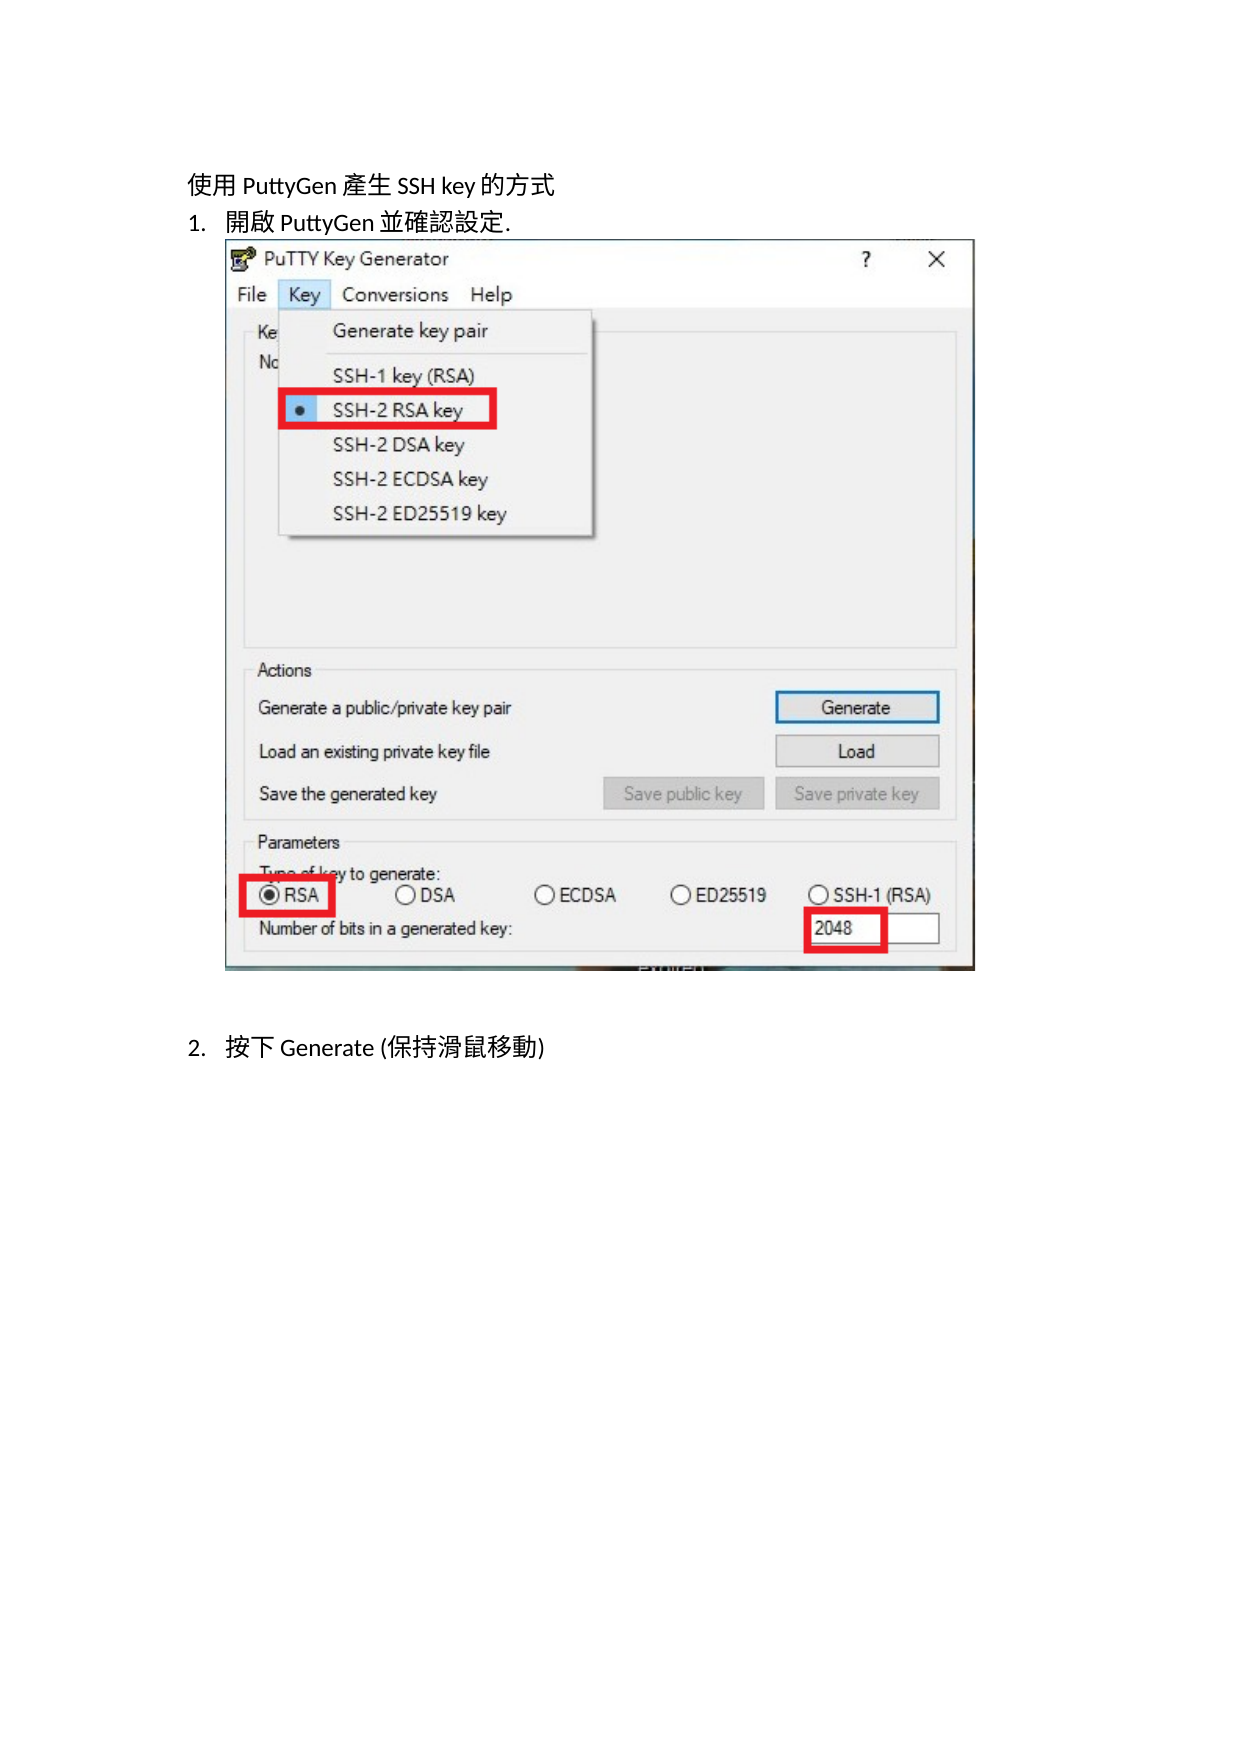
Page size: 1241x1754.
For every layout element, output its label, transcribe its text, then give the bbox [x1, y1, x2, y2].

list 按下Generate (保持滑鼠移動) [187, 1027, 1053, 1064]
picture [225, 239, 976, 971]
text 使用PuttyGen產生SSH key的方式 [187, 164, 1053, 202]
list 開啟PuttyGen並確認設定. [187, 202, 1053, 239]
